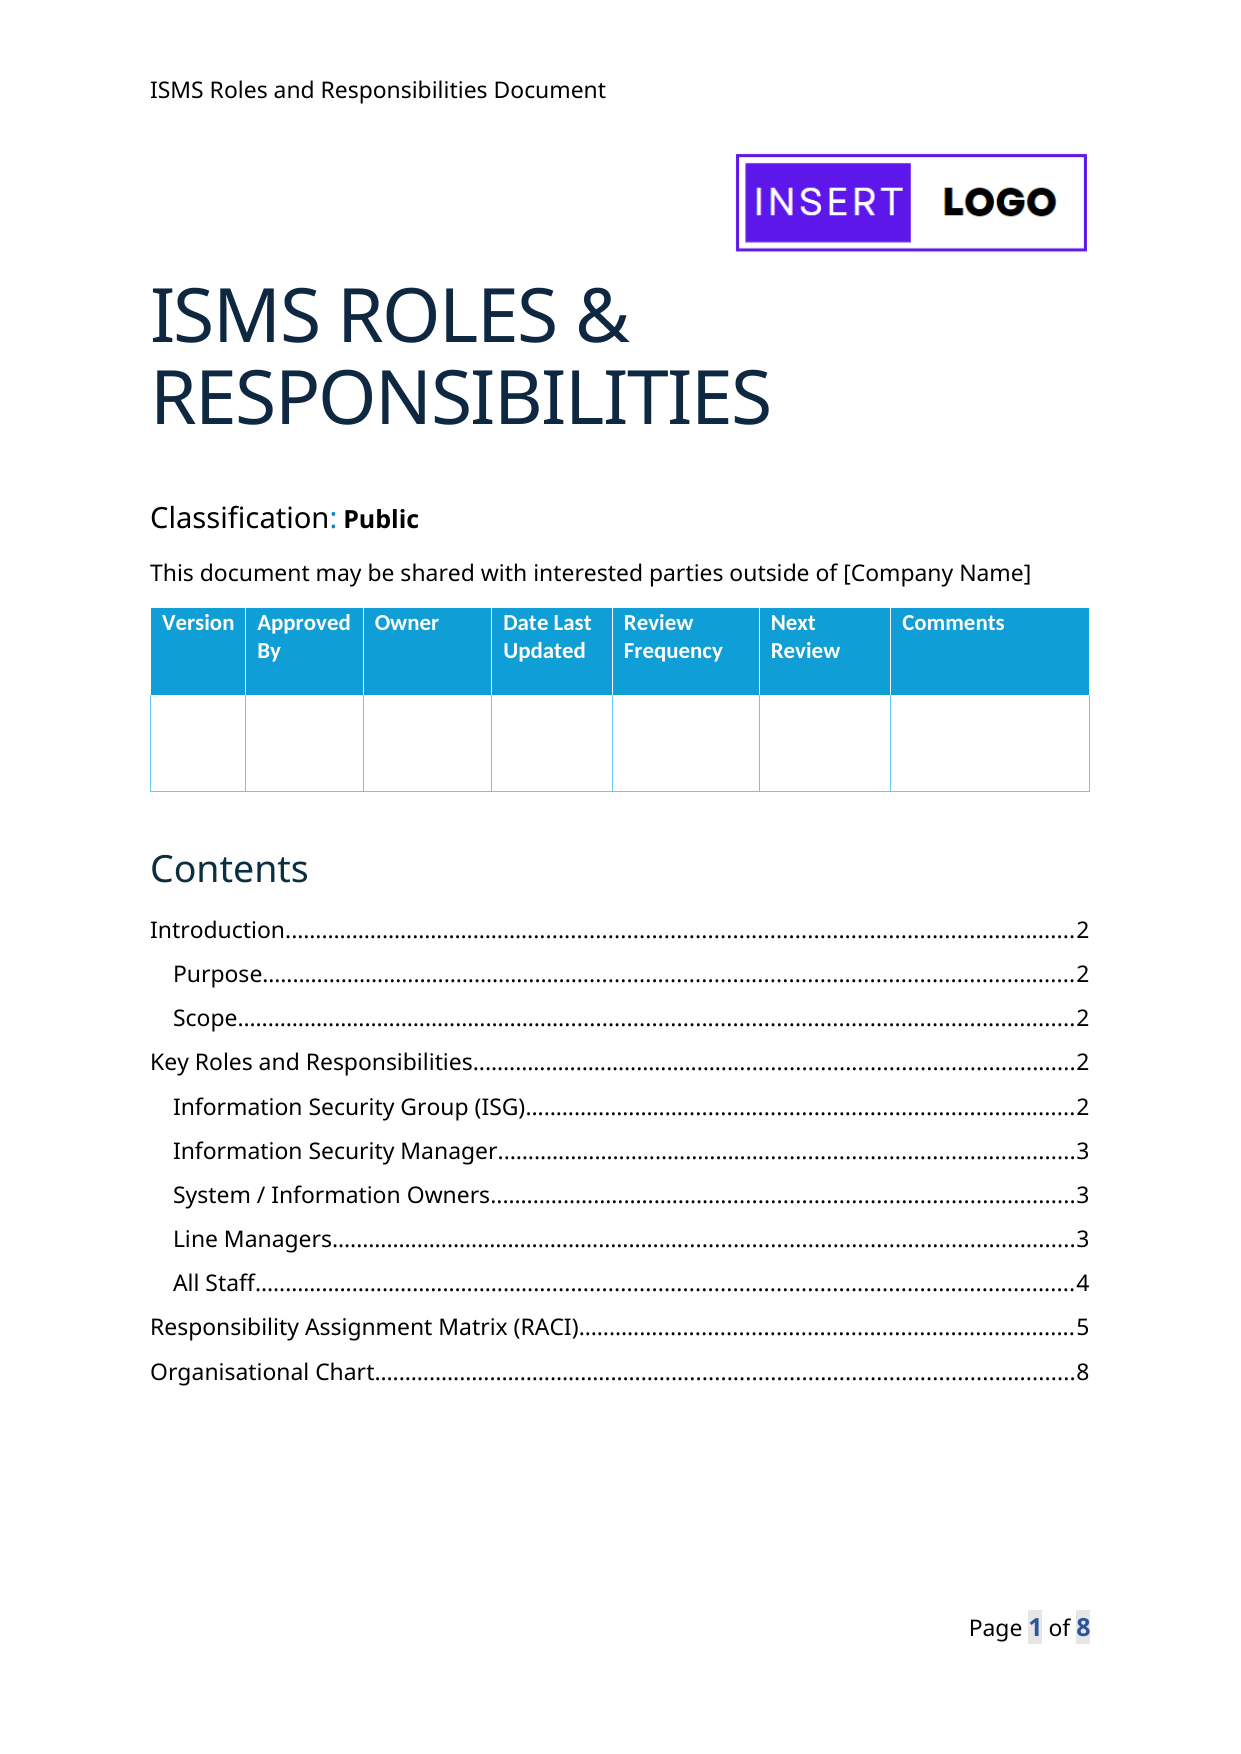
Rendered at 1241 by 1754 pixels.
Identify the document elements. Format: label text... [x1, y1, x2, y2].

table_header Version [151, 608, 245, 695]
picture [730, 150, 1091, 254]
table_header Owner [364, 608, 491, 695]
text Classification: Public [150, 497, 1090, 537]
table_header Review Frequency [613, 608, 759, 695]
table_cell [246, 696, 363, 791]
table_cell [364, 696, 491, 791]
table_header Date Last Updated [492, 608, 612, 695]
table_cell [760, 696, 890, 791]
table_cell [492, 696, 612, 791]
table_header Approved By [246, 608, 363, 695]
title ISMS Roles & responsibilities [150, 273, 1090, 447]
table_cell [891, 696, 1089, 791]
table_cell [613, 696, 759, 791]
table_header Next Review [760, 608, 890, 695]
table_header Comments [891, 608, 1089, 695]
text This document may be shared with interested parties outside of [Company Name] [150, 556, 1090, 588]
table_cell [151, 696, 245, 791]
